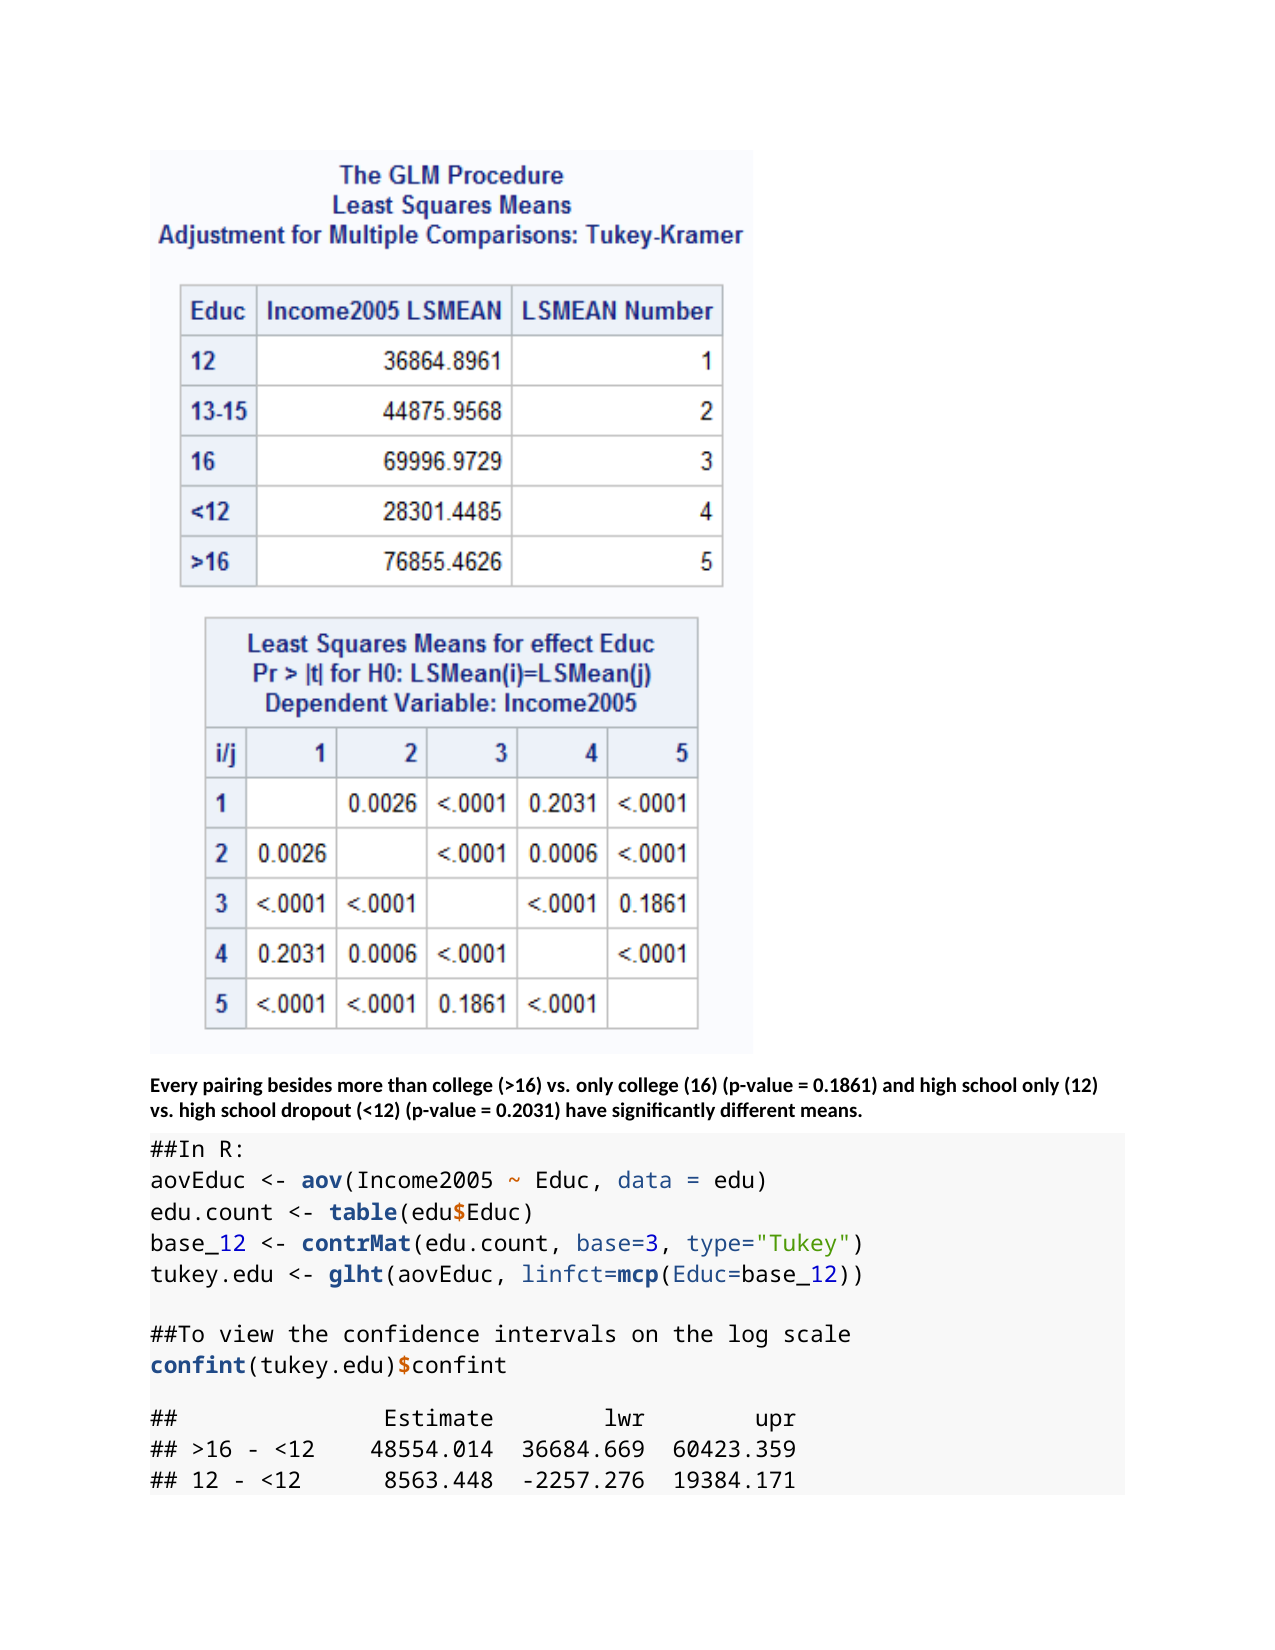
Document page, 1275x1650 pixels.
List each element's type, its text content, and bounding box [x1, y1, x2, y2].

text ##In R: aovEduc <- aov(Income2005 ~ Educ, data = edu) edu.count <- table(edu$Educ) base_12 <- contrMat(edu.count, base=3, type="Tukey") tukey.edu <- glht(aovEduc, linfct=mcp(Educ=base_12)) ##To view the confidence intervals on the log scale confint(tukey.edu)$confint [150, 1133, 1125, 1381]
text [150, 1401, 1125, 1495]
picture [150, 150, 754, 1054]
text Every pairing besides more than college (>16) vs. only college (16) (p-value = 0.1861) and high school only (12) vs. high school dropout (<12) (p-value = 0.2031) have significantly different means. [150, 1072, 1125, 1123]
